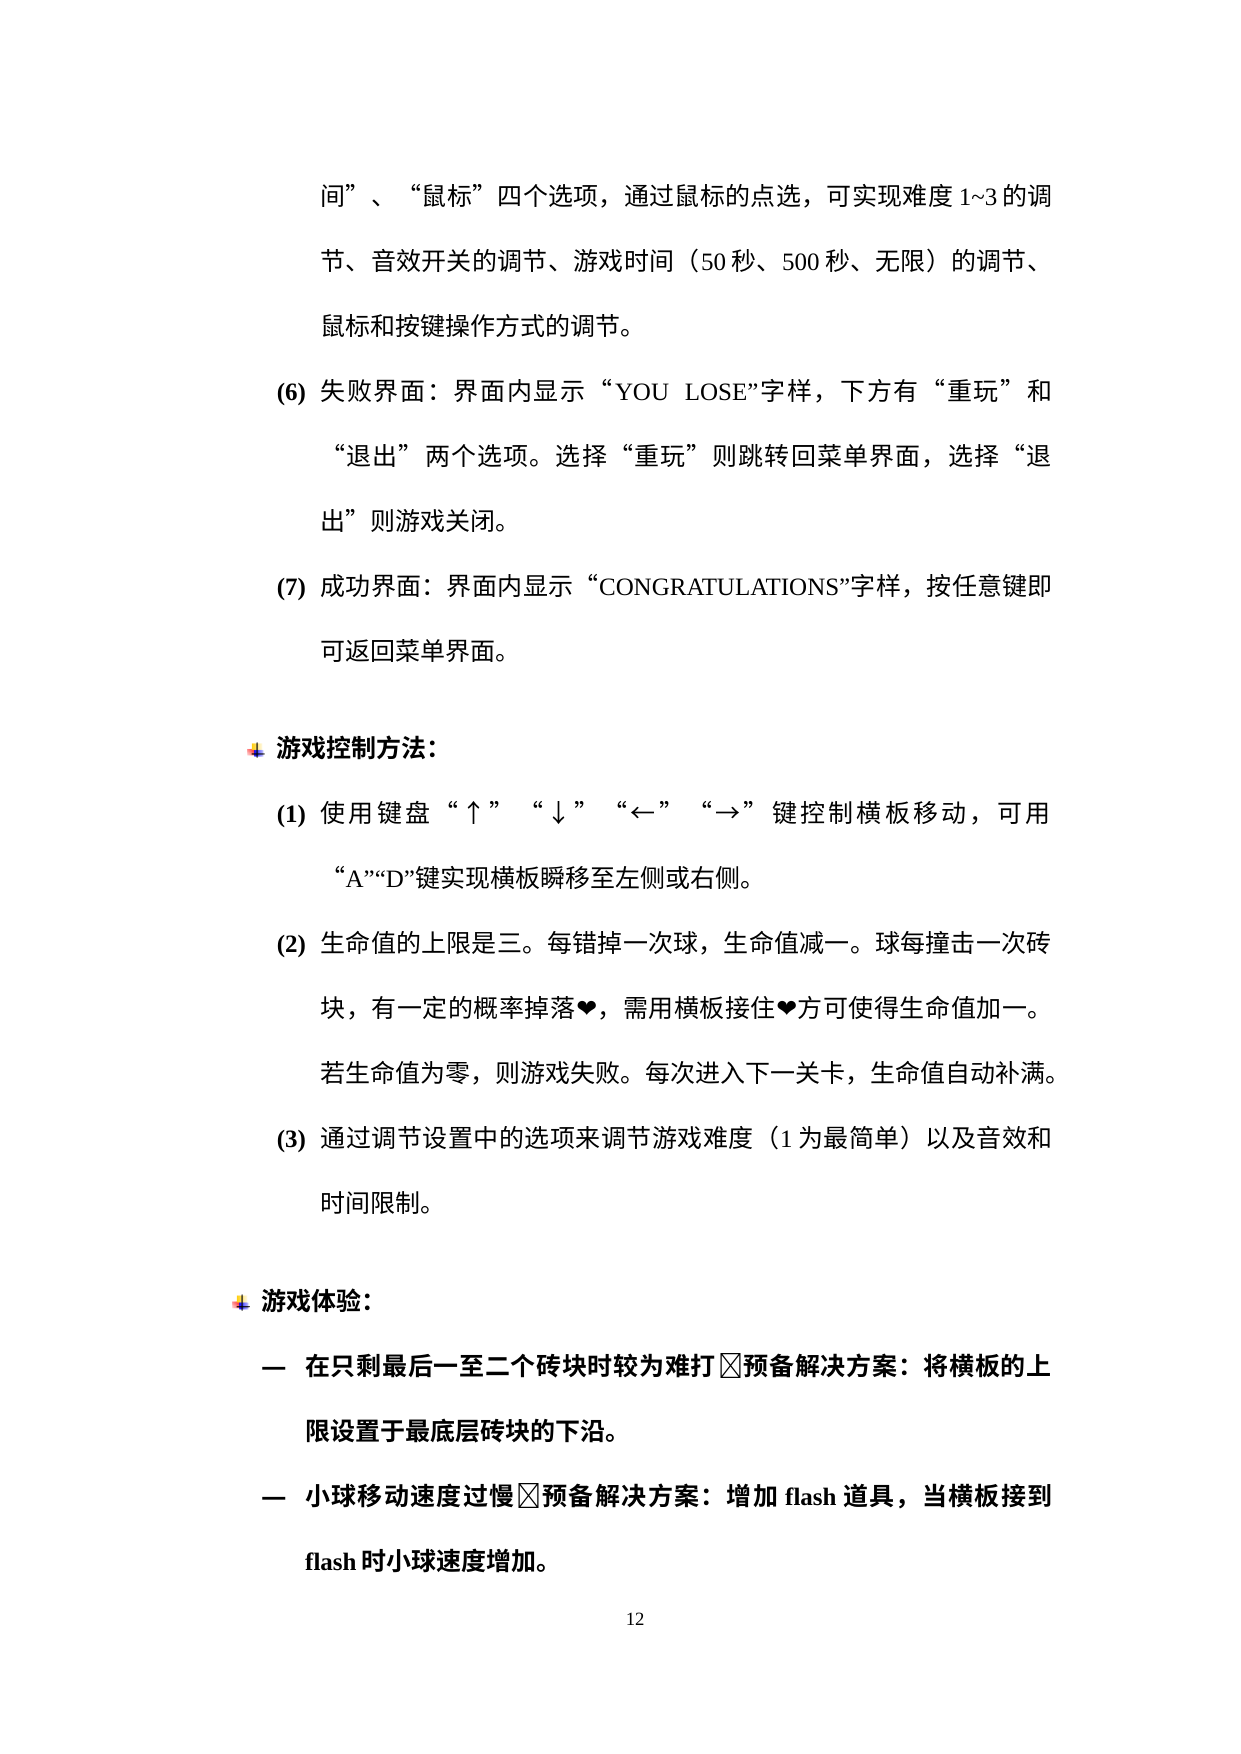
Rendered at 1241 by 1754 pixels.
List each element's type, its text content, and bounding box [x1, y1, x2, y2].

list 失败界面：界面内显示“YOU LOSE”字样，下方有“重玩”和“退出”两个选项。选择“重玩”则跳转回菜单界面，选择“退出”则游戏关闭。 [277, 357, 1053, 552]
list 游戏控制方法： [247, 714, 1053, 779]
list 通过调节设置中的选项来调节游戏难度（1为最简单）以及音效和时间限制。 [277, 1104, 1053, 1234]
list 生命值的上限是三。每错掉一次球，生命值减一。球每撞击一次砖块，有一定的概率掉落❤，需用横板接住❤方可使得生命值加一。若生命值为零，则游戏失败。每次进入下一关卡，生命值自动补满。 [277, 909, 1053, 1104]
list 游戏体验： [232, 1267, 1053, 1332]
list 使用键盘“↑”“↓”“←”“→”键控制横板移动，可用“A”“D”键实现横板瞬移至左侧或右侧。 [277, 779, 1053, 909]
list 在只剩最后一至二个砖块时较为难打预备解决方案：将横板的上限设置于最底层砖块的下沿。 [261, 1332, 1053, 1462]
list 成功界面：界面内显示“CONGRATULATIONS”字样，按任意键即可返回菜单界面。 [277, 552, 1053, 682]
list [277, 162, 1053, 357]
list 小球移动速度过慢预备解决方案：增加flash道具，当横板接到flash时小球速度增加。 [261, 1462, 1053, 1592]
picture [247, 741, 265, 758]
picture [232, 1293, 250, 1311]
